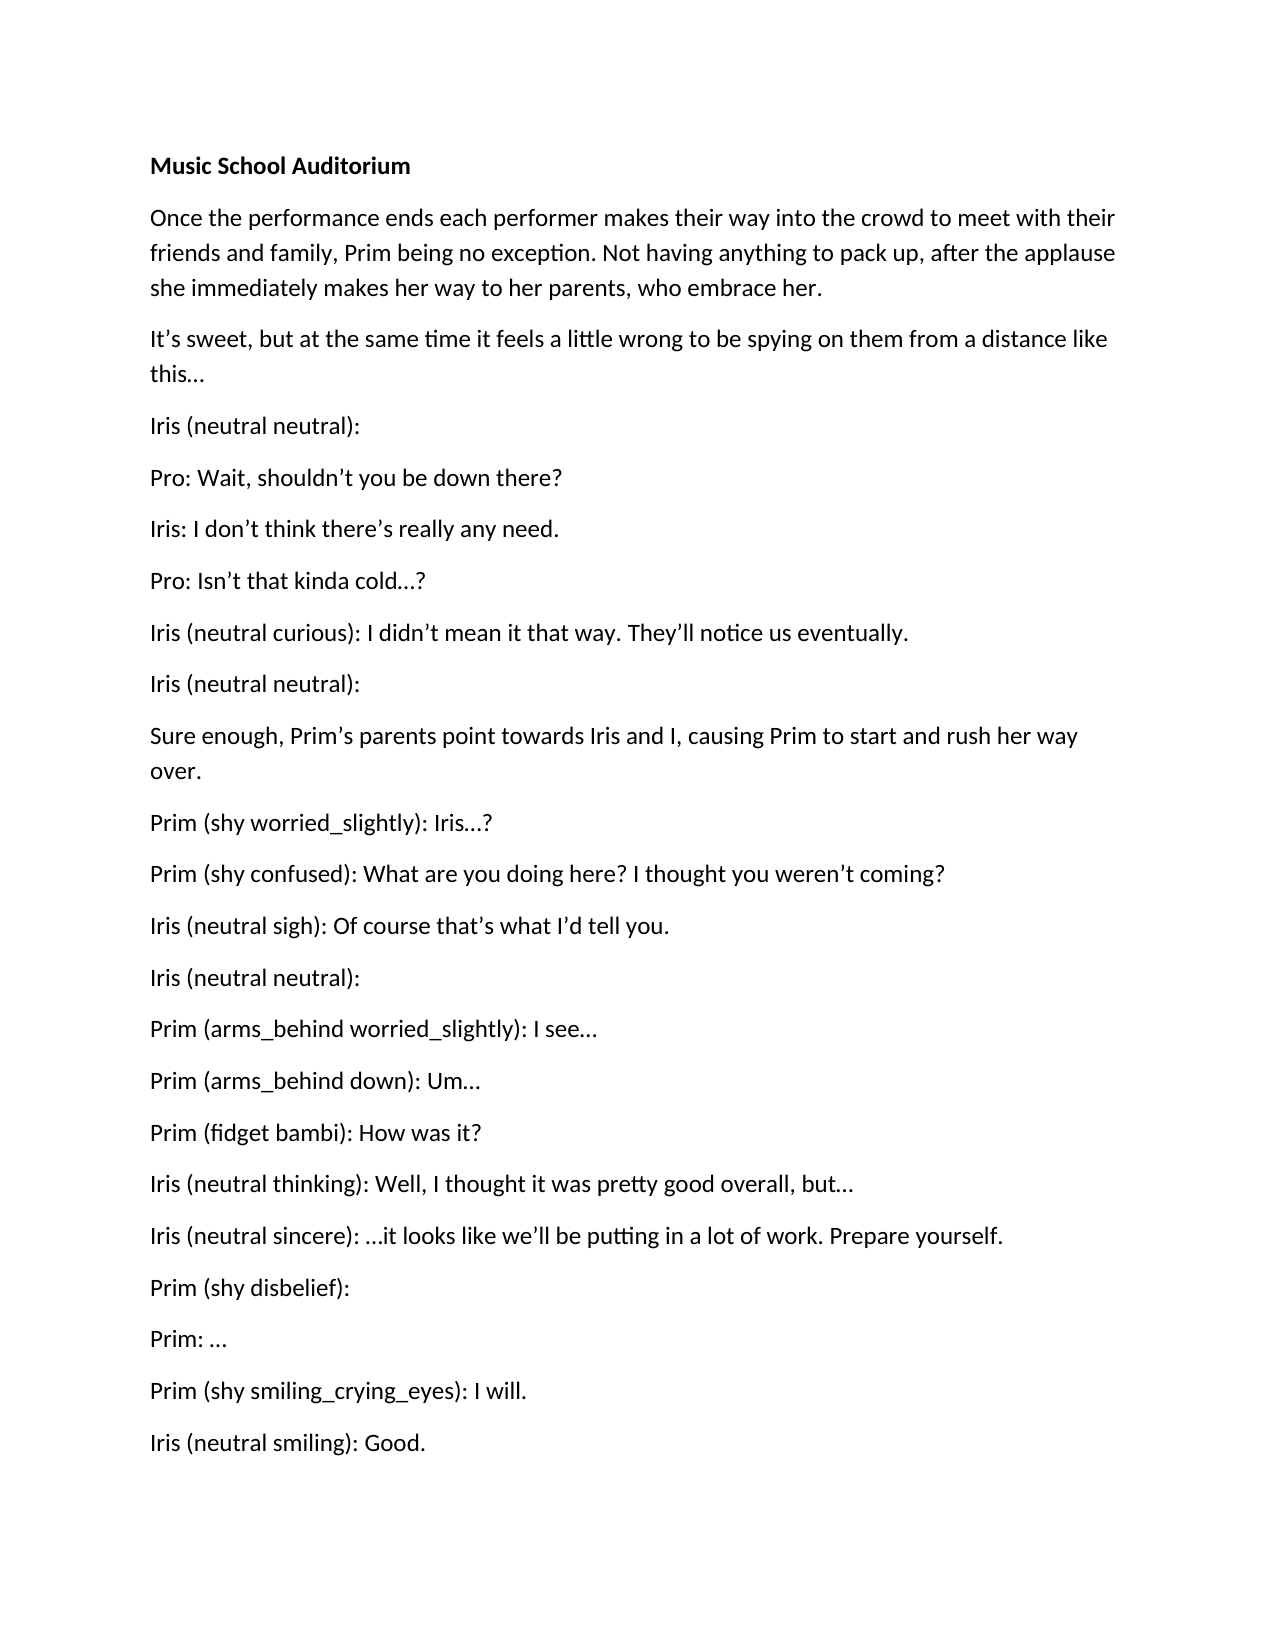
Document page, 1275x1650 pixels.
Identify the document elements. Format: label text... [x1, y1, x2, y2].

text Prim (fidget bambi): How was it? [150, 1117, 1125, 1147]
text Iris: I don’t think there’s really any need. [150, 513, 1125, 544]
text Iris (neutral neutral): [150, 410, 1125, 441]
text Iris (neutral neutral): [150, 668, 1125, 699]
text Prim (shy disbelief): [150, 1272, 1125, 1302]
text Iris (neutral sigh): Of course that’s what I’d tell you. [150, 910, 1125, 941]
text Prim (shy worried_slightly): Iris…? [150, 807, 1125, 837]
text Pro: Isn’t that kinda cold…? [150, 565, 1125, 596]
text Iris (neutral thinking): Well, I thought it was pretty good overall, but… [150, 1168, 1125, 1199]
text Iris (neutral neutral): [150, 962, 1125, 992]
text It’s sweet, but at the same time it feels a little wrong to be spying on them from a distance like this… [150, 323, 1125, 389]
text Prim (arms_behind worried_slightly): I see… [150, 1013, 1125, 1044]
text Prim (shy confused): What are you doing here? I thought you weren’t coming? [150, 858, 1125, 889]
text Iris (neutral sincere): …it looks like we’ll be putting in a lot of work. Prepare yourself. [150, 1220, 1125, 1251]
text Once the performance ends each performer makes their way into the crowd to meet with their friends and family, Prim being no exception. Not having anything to pack up, after the applause she immediately makes her way to her parents, who embrace her. [150, 202, 1125, 302]
text Prim (arms_behind down): Um… [150, 1065, 1125, 1096]
text Iris (neutral curious): I didn’t mean it that way. They’ll notice us eventually. [150, 617, 1125, 647]
text Prim: … [150, 1323, 1125, 1354]
text Prim (shy smiling_crying_eyes): I will. [150, 1375, 1125, 1406]
text Pro: Wait, shouldn’t you be down there? [150, 462, 1125, 492]
text Music School Auditorium [150, 150, 1125, 181]
text Iris (neutral smiling): Good. [150, 1427, 1125, 1457]
text Sure enough, Prim’s parents point towards Iris and I, causing Prim to start and rush her way over. [150, 720, 1125, 786]
